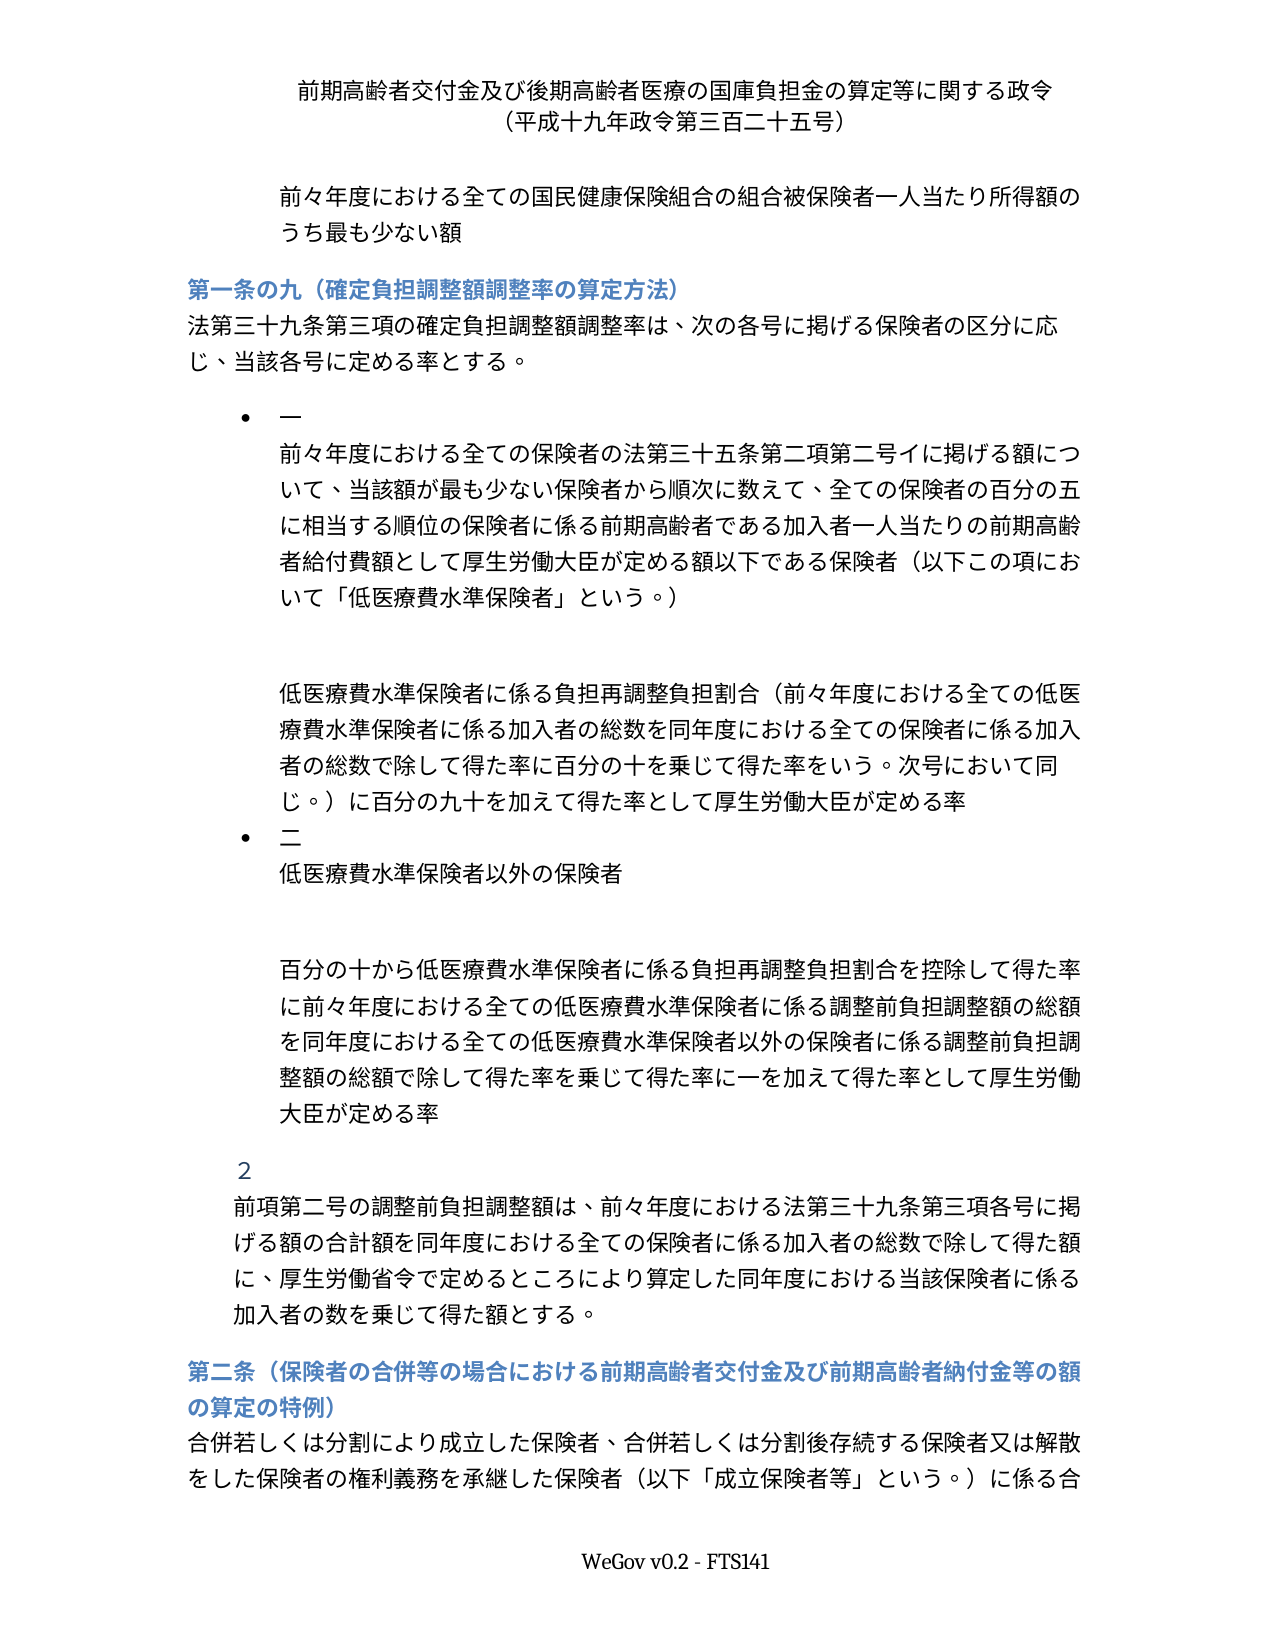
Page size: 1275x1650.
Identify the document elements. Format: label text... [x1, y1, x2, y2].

list 二 低医療費水準保険者以外の保険者 百分の十から低医療費水準保険者に係る負担再調整負担割合を控除して得た率に前々年度における全ての低医療費水準保険者に係る調整前負担調整額の総額を同年度における全ての低医療費水準保険者以外の保険者に係る調整前負担調整額の総額で除して得た率を乗じて得た率に一を加えて得た率として厚生労働大臣が定める率 [242, 822, 1087, 1129]
subtitle 第一条の九（確定負担調整額調整率の算定方法） [187, 274, 1087, 305]
text 法第三十九条第三項の確定負担調整額調整率は、次の各号に掲げる保険者の区分に応じ、当該各号に定める率とする。 [187, 310, 1087, 377]
list 三 国民健康保険組合 前々年度における全ての国民健康保険組合の組合被保険者一人当たり所得額のうち最も少ない額 [242, 150, 1087, 248]
text 前項第二号の調整前負担調整額は、前々年度における法第三十九条第三項各号に掲げる額の合計額を同年度における全ての保険者に係る加入者の総数で除して得た額に、厚生労働省令で定めるところにより算定した同年度における当該保険者に係る加入者の数を乗じて得た額とする。 [233, 1191, 1087, 1330]
list 一 前々年度における全ての保険者の法第三十五条第二項第二号イに掲げる額について、当該額が最も少ない保険者から順次に数えて、全ての保険者の百分の五に相当する順位の保険者に係る前期高齢者である加入者一人当たりの前期高齢者給付費額として厚生労働大臣が定める額以下である保険者（以下この項において「低医療費水準保険者」という。） 低医療費水準保険者に係る負担再調整負担割合（前々年度における全ての低医療費水準保険者に係る加入者の総数を同年度における全ての保険者に係る加入者の総数で除して得た率に百分の十を乗じて得た率をいう。次号において同じ。）に百分の九十を加えて得た率として厚生労働大臣が定める率 [242, 402, 1087, 817]
subtitle ２ [233, 1155, 1087, 1186]
subtitle 第二条（保険者の合併等の場合における前期高齢者交付金及び前期高齢者納付金等の額の算定の特例） [187, 1356, 1087, 1423]
